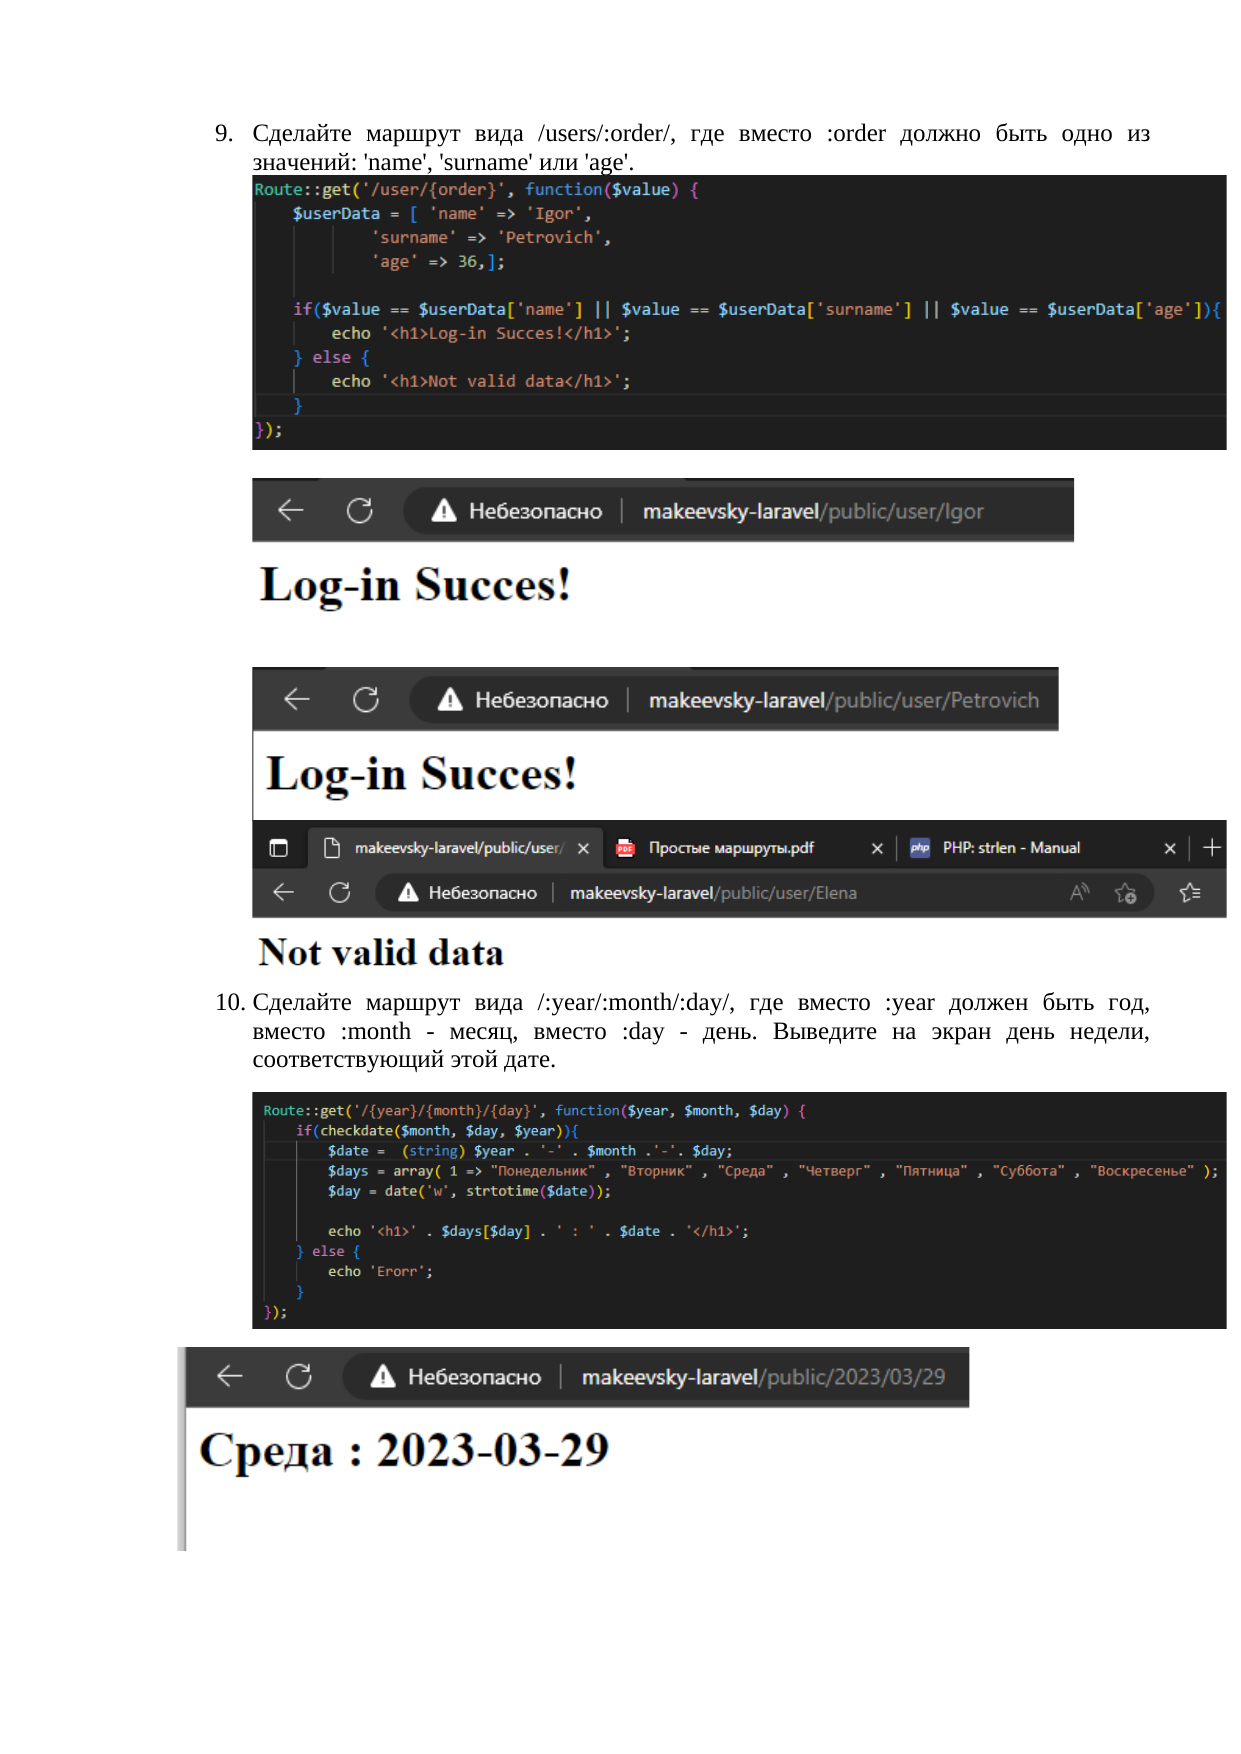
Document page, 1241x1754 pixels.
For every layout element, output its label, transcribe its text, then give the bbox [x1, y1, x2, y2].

picture [252, 478, 1227, 987]
picture [177, 1347, 970, 1551]
picture [252, 1092, 1227, 1329]
picture [252, 175, 1227, 450]
list Сделайте маршрут вида /users/:order/, где вместо :order должно быть одно из значений: 'name', 'surname' или 'age'. [215, 118, 1152, 176]
list Сделайте маршрут вида /:year/:month/:day/, где вместо :year должен быть год, вместо :month - месяц, вместо :day - день. Выведите на экран день недели, соответствующий этой дате. [215, 987, 1152, 1073]
